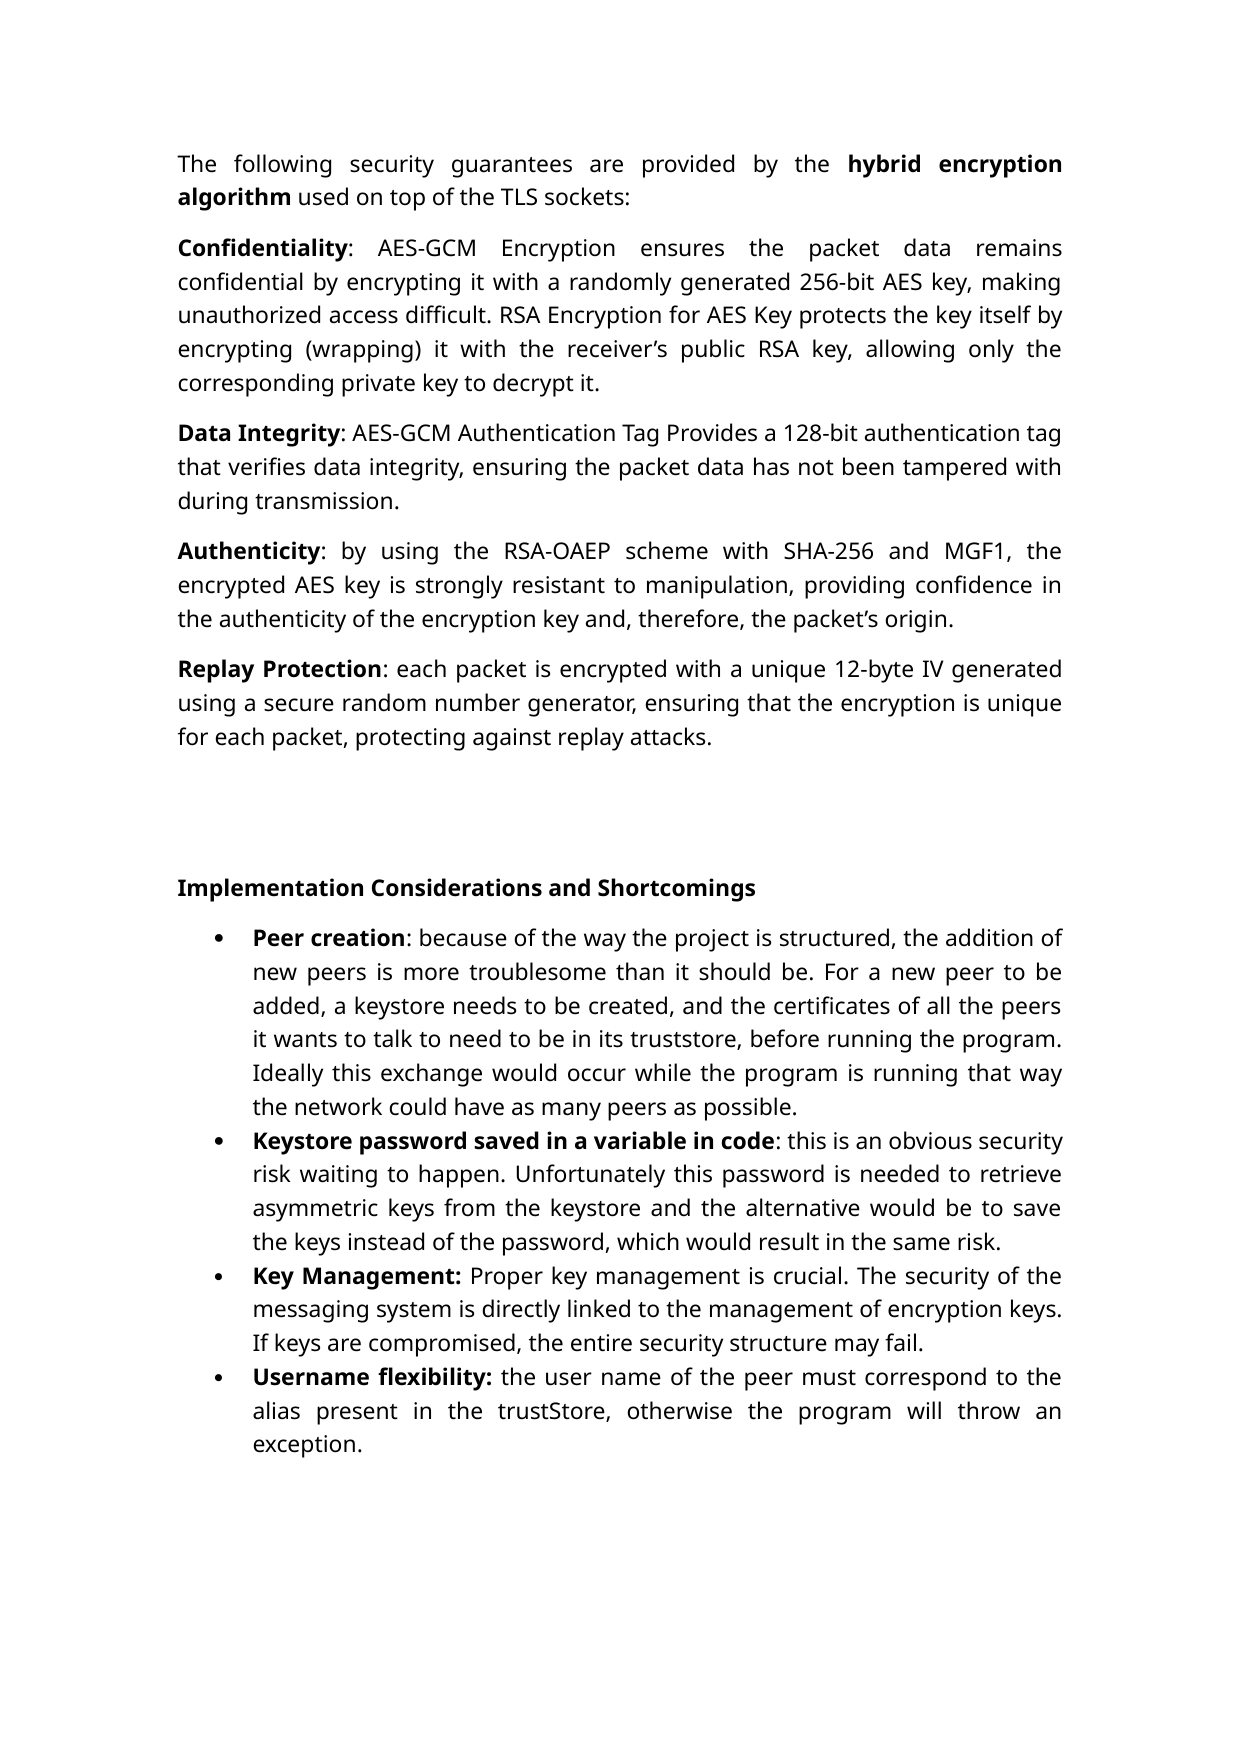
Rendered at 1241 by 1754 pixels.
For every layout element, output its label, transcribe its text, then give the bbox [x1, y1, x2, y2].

list Keystore password saved in a variable in code: this is an obvious security risk waiting to happen. Unfortunately this password is needed to retrieve asymmetric keys from the keystore and the alternative would be to save the keys instead of the password, which would result in the same risk. [215, 1125, 1063, 1257]
list Peer creation: because of the way the project is structured, the addition of new peers is more troublesome than it should be. For a new peer to be added, a keystore needs to be created, and the certificates of all the peers it wants to talk to need to be in its truststore, before running the program. Ideally this exchange would occur while the program is running that way the network could have as many peers as possible. [215, 922, 1063, 1122]
text Replay Protection: each packet is encrypted with a unique 12-byte IV generated using a secure random number generator, ensuring that the encryption is unique for each packet, protecting against replay attacks. [177, 653, 1063, 752]
text The following security guarantees are provided by the hybrid encryption algorithm used on top of the TLS sockets: [177, 148, 1063, 213]
text Implementation Considerations and Shortcomings [177, 872, 1063, 903]
text Authenticity: by using the RSA-OAEP scheme with SHA-256 and MGF1, the encrypted AES key is strongly resistant to manipulation, providing confidence in the authenticity of the encryption key and, therefore, the packet’s origin. [177, 535, 1063, 634]
text Data Integrity: AES-GCM Authentication Tag Provides a 128-bit authentication tag that verifies data integrity, ensuring the packet data has not been tampered with during transmission. [177, 417, 1063, 516]
list Key Management: Proper key management is crucial. The security of the messaging system is directly linked to the management of encryption keys. If keys are compromised, the entire security structure may fail. [215, 1260, 1063, 1358]
text Confidentiality: AES-GCM Encryption ensures the packet data remains confidential by encrypting it with a randomly generated 256-bit AES key, making unauthorized access difficult. RSA Encryption for AES Key protects the key itself by encrypting (wrapping) it with the receiver’s public RSA key, allowing only the corresponding private key to decrypt it. [177, 232, 1063, 398]
list Username flexibility: the user name of the peer must correspond to the alias present in the trustStore, otherwise the program will throw an exception. [215, 1361, 1063, 1460]
